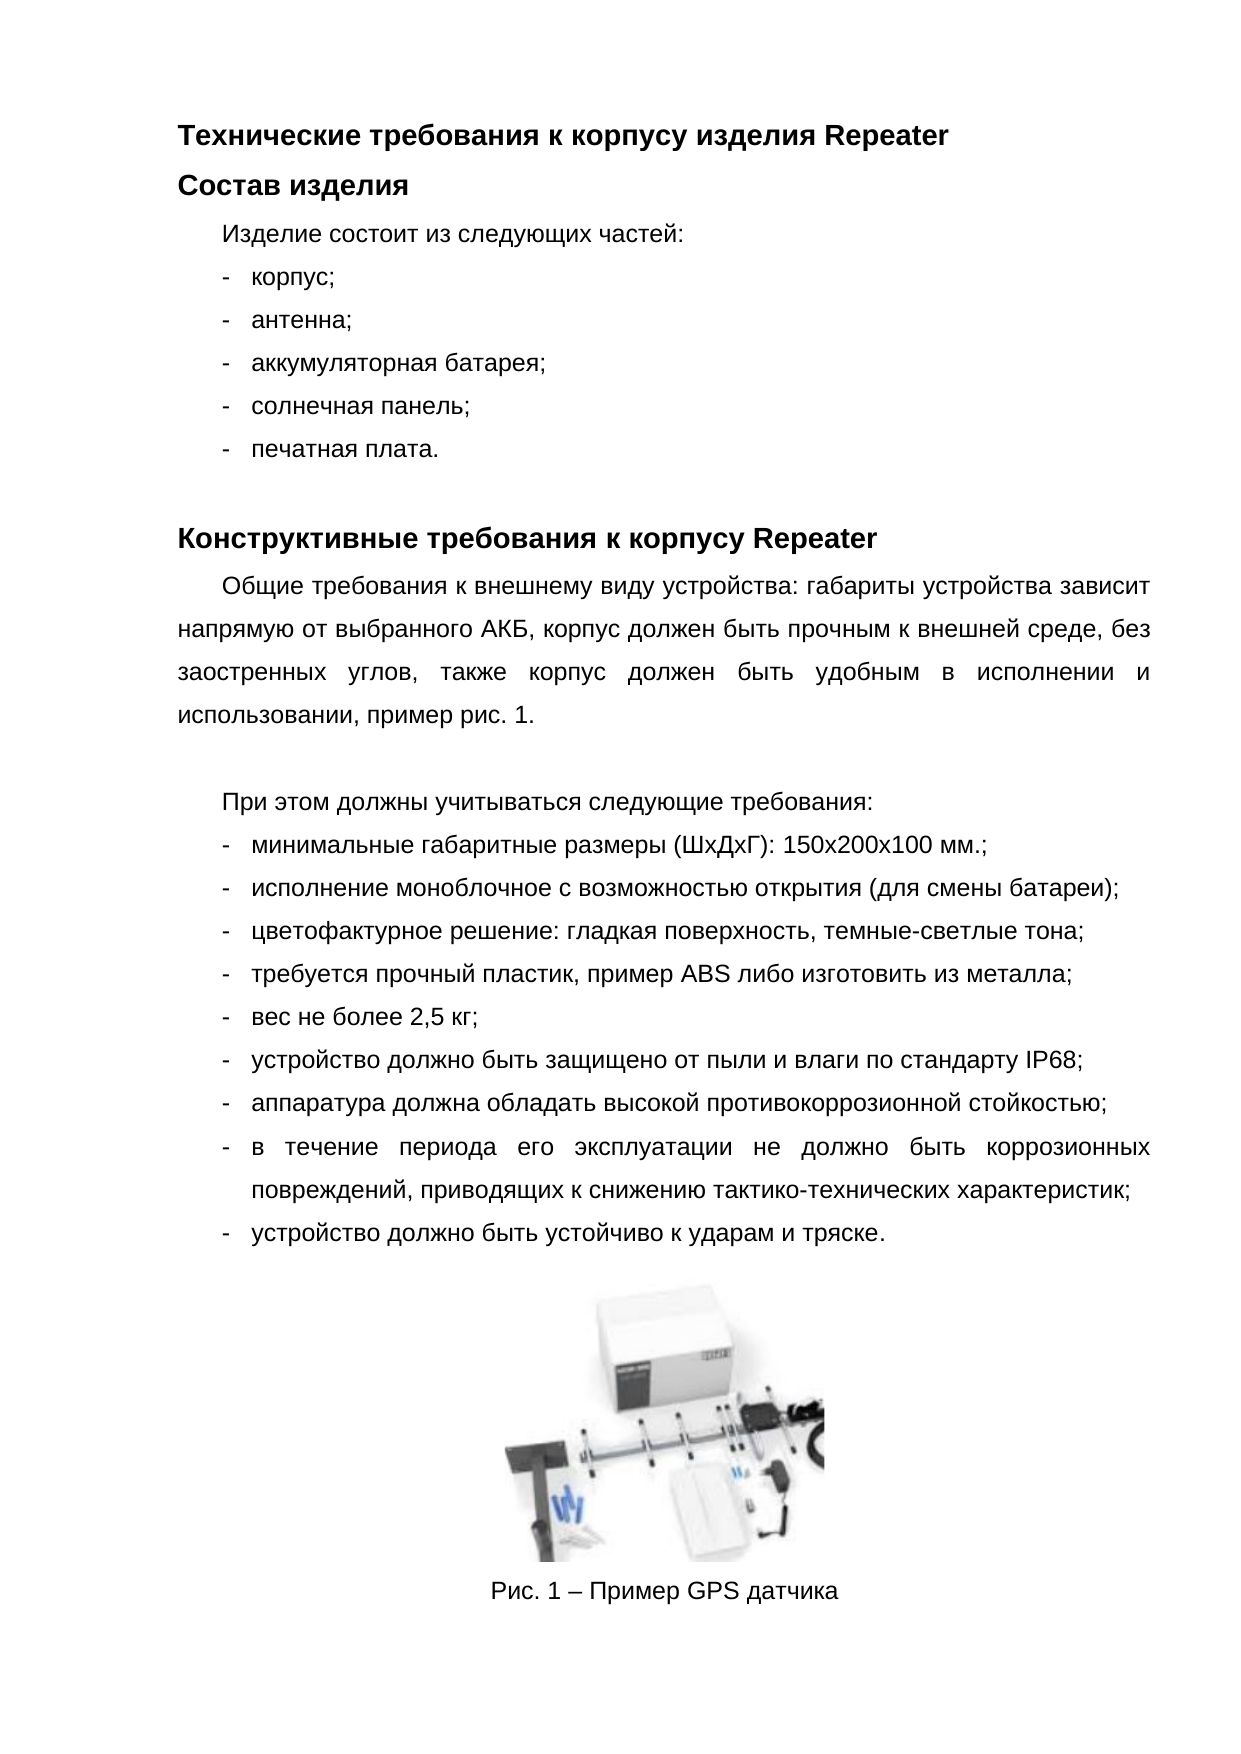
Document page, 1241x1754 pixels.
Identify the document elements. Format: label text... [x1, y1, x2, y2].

list устройство должно быть защищено от пыли и влаги по стандарту IP68; [222, 1045, 1152, 1074]
list Рис. 1 – Пример GPS датчика [177, 1576, 1152, 1604]
list исполнение моноблочное с возможностью открытия (для смены батареи); [222, 873, 1152, 902]
picture [504, 1261, 825, 1562]
list минимальные габаритные размеры (ШхДхГ): 150х200х100 мм.; [222, 830, 1152, 858]
text При этом должны учитываться следующие требования: [222, 787, 1152, 815]
subtitle Состав изделия [177, 168, 1152, 202]
text Изделие состоит из следующих частей: [222, 219, 1152, 247]
text Общие требования к внешнему виду устройства: габариты устройства зависит напрямую от выбранного АКБ, корпус должен быть прочным к внешней среде, без заостренных углов, также корпус должен быть удобным в исполнении и использовании, пример рис. 1. [177, 571, 1152, 729]
list корпус; [222, 262, 1152, 291]
list аккумуляторная батарея; [222, 348, 1152, 377]
subtitle Конструктивные требования к корпусу Repeater [177, 521, 1152, 554]
list устройство должно быть устойчиво к ударам и тряске. [222, 1218, 1152, 1247]
list солнечная панель; [222, 391, 1152, 420]
subtitle Технические требования к корпусу изделия Repeater [177, 118, 1152, 152]
list печатная плата. [222, 434, 1152, 463]
list цветофактурное решение: гладкая поверхность, темные-светлые тона; [222, 916, 1152, 945]
list аппаратура должна обладать высокой противокоррозионной стойкостью; [222, 1088, 1152, 1117]
list требуется прочный пластик, пример ABS либо изготовить из металла; [222, 959, 1152, 988]
list антенна; [222, 305, 1152, 334]
list в течение периода его эксплуатации не должно быть коррозионных повреждений, приводящих к снижению тактико-технических характеристик; [222, 1132, 1152, 1203]
list вес не более 2,5 кг; [222, 1002, 1152, 1031]
